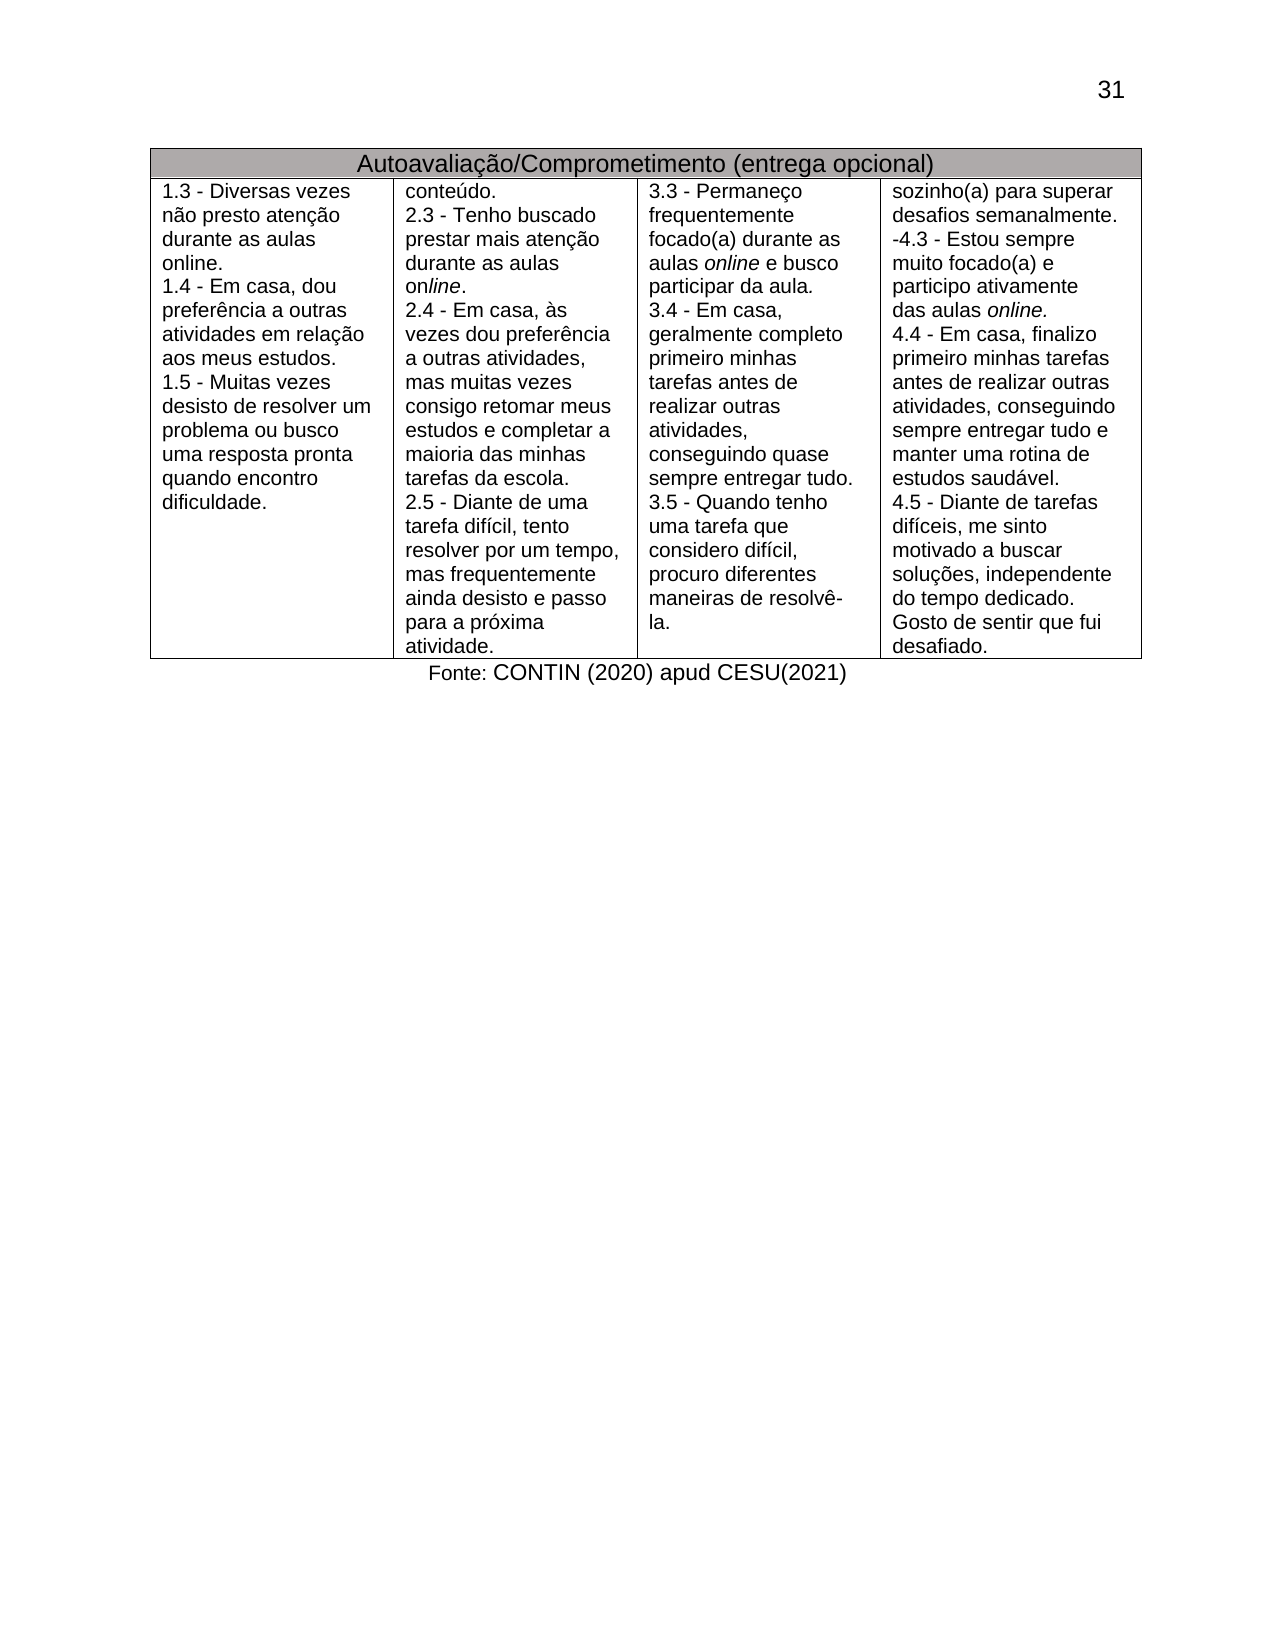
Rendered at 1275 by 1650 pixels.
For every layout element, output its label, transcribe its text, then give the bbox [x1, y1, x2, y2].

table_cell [394, 179, 637, 658]
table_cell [151, 179, 393, 658]
text Fonte: CONTIN (2020) apud CESU(2021) [150, 659, 1125, 685]
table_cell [638, 179, 880, 658]
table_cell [881, 179, 1141, 658]
table_header Autoavaliação/Comprometimento (entrega opcional) [151, 149, 1141, 177]
